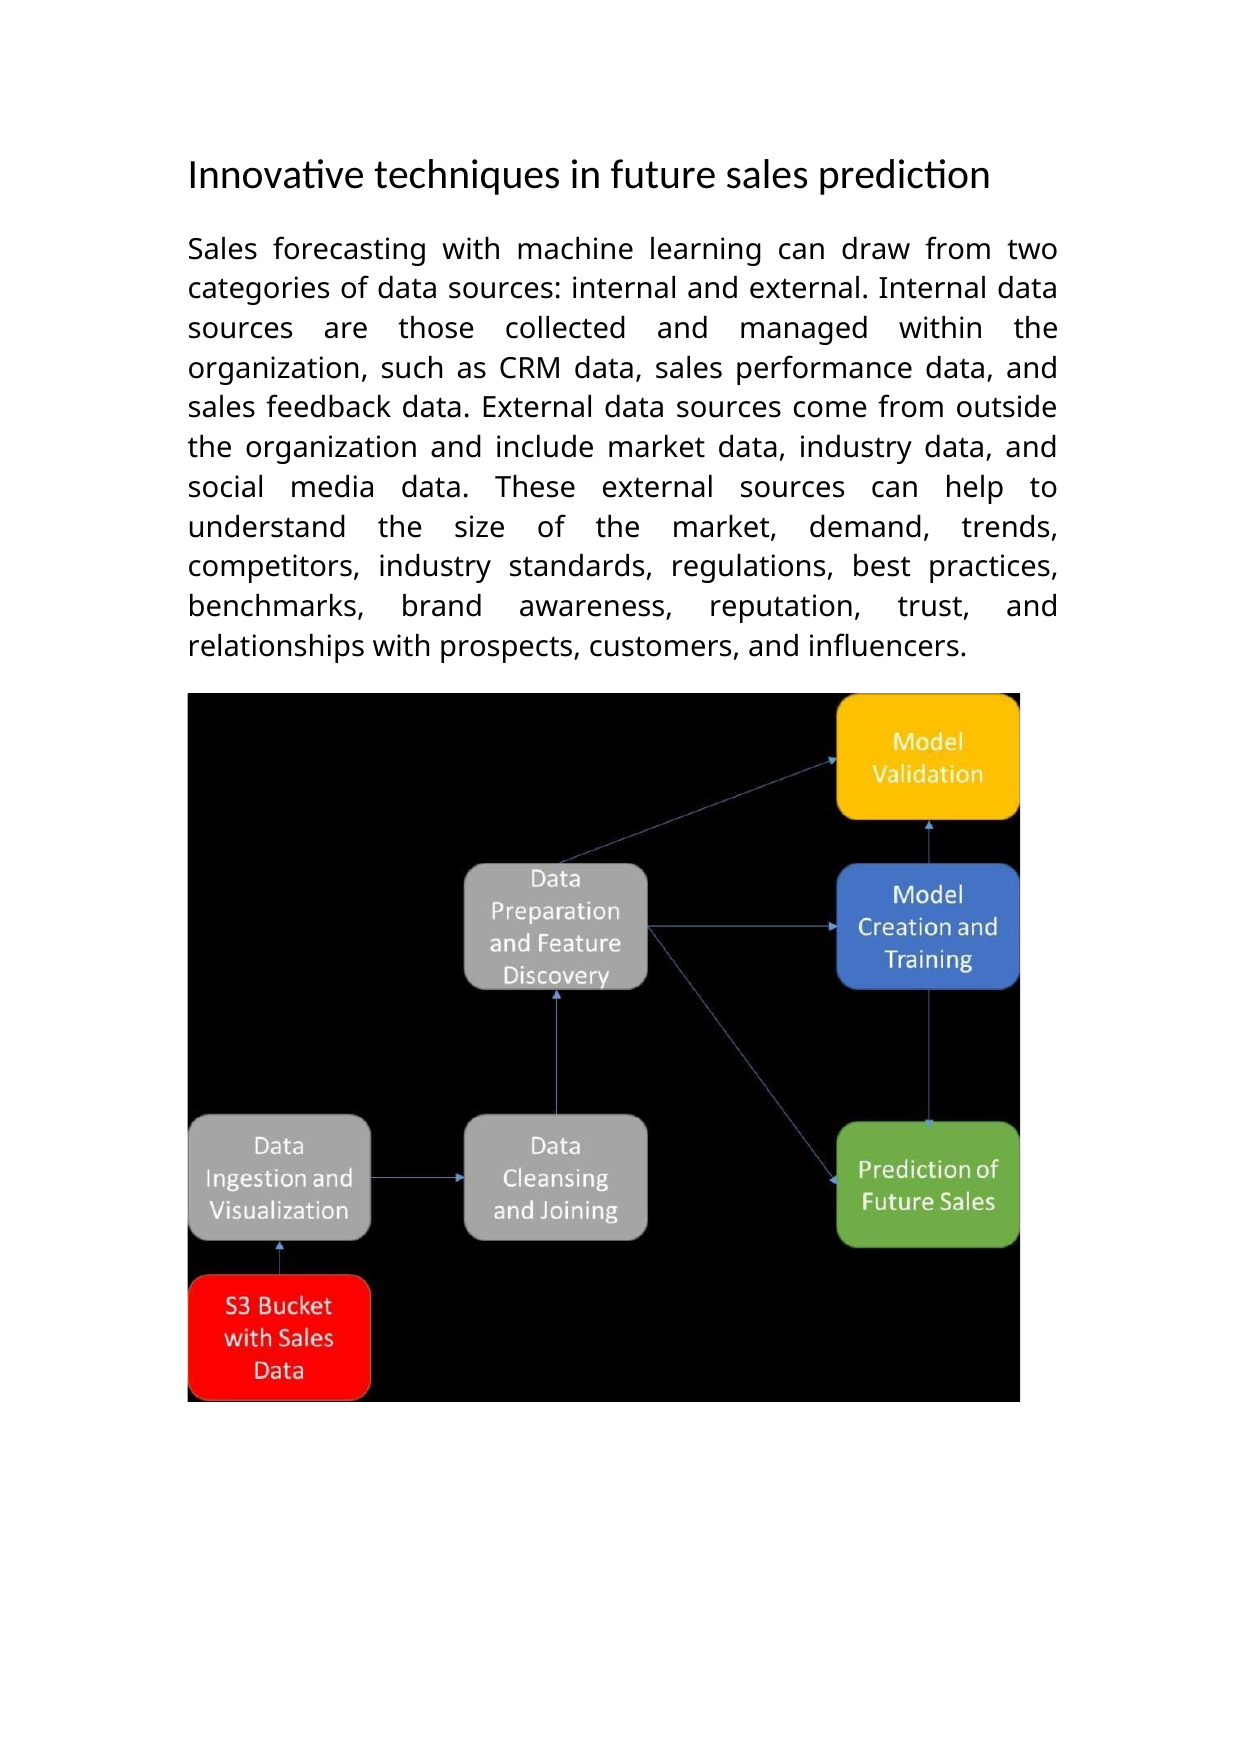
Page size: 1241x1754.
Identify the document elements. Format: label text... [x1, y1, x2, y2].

picture [187, 693, 1021, 1402]
subtitle Innovative techniques in future sales prediction [187, 148, 1236, 199]
text Sales forecasting with machine learning can draw from two categories of data sources: internal and external. Internal data sources are those collected and managed within the organization, such as CRM data, sales performance data, and sales feedback data. External data sources come from outside the organization and include market data, industry data, and social media data. These external sources can help to understand the size of the market, demand, trends, competitors, industry standards, regulations, best practices, benchmarks, brand awareness, reputation, trust, and relationships with prospects, customers, and influencers. [187, 228, 1059, 664]
